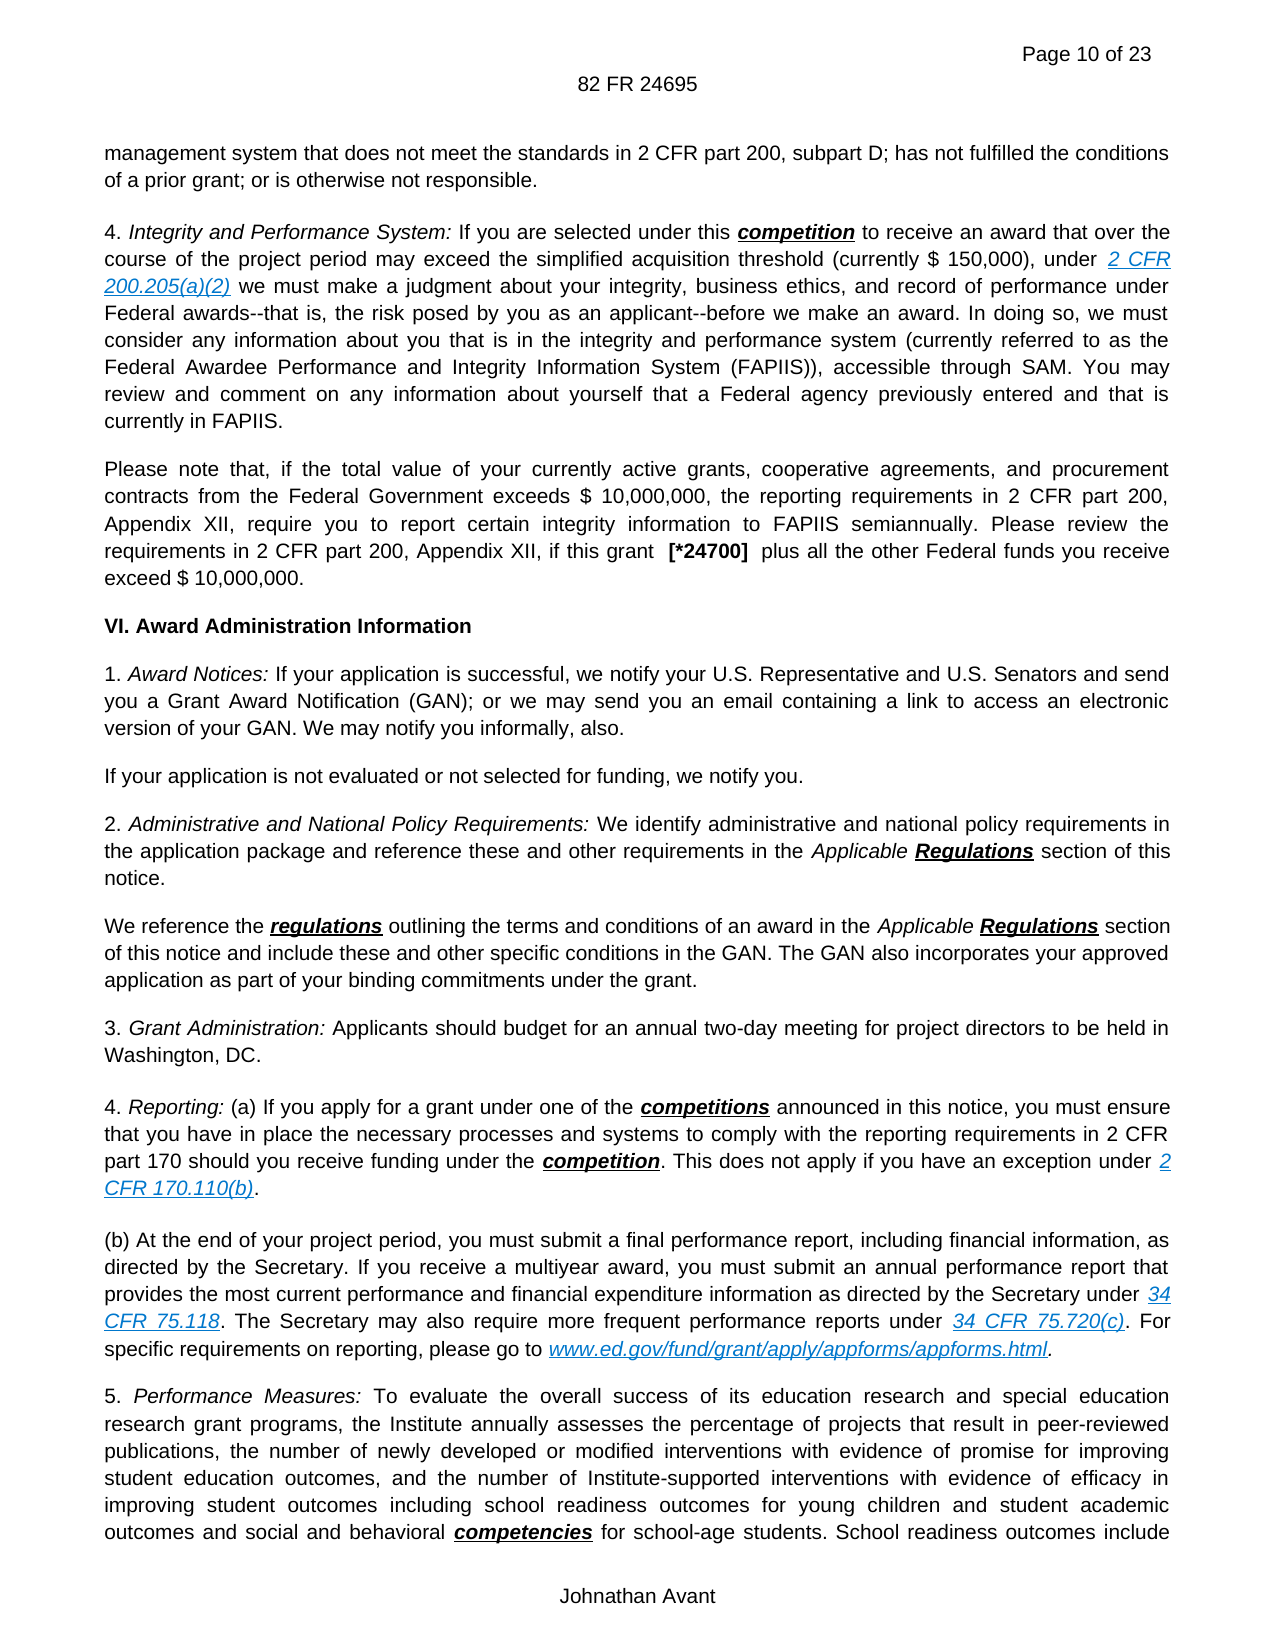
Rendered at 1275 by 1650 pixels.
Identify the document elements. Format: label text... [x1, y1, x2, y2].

text We reference the regulations outlining the terms and conditions of an award in the Applicable Regulations section of this notice and include these and other specific conditions in the GAN. The GAN also incorporates your approved application as part of your binding commitments under the grant. [104, 910, 1171, 992]
text 1. Award Notices: If your application is successful, we notify your U.S. Representative and U.S. Senators and send you a Grant Award Notification (GAN); or we may send you an email containing a link to access an electronic version of your GAN. We may notify you informally, also. [104, 658, 1171, 739]
text 4. Reporting: (a) If you apply for a grant under one of the competitions announced in this notice, you must ensure that you have in place the necessary processes and systems to comply with the reporting requirements in 2 CFR part 170 should you receive funding under the competition. This does not apply if you have an exception under 2 CFR 170.110(b). [104, 1092, 1171, 1200]
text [104, 137, 1171, 192]
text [104, 1381, 1171, 1544]
text 3. Grant Administration: Applicants should budget for an annual two-day meeting for project directors to be held in Washington, DC. [104, 1012, 1171, 1067]
text 2. Administrative and National Policy Requirements: We identify administrative and national policy requirements in the application package and reference these and other requirements in the Applicable Regulations section of this notice. [104, 808, 1171, 889]
text (b) At the end of your project period, you must submit a final performance report, including financial information, as directed by the Secretary. If you receive a multiyear award, you must submit an annual performance report that provides the most current performance and financial expenditure information as directed by the Secretary under 34 CFR 75.118. The Secretary may also require more frequent performance reports under 34 CFR 75.720(c). For specific requirements on reporting, please go to www.ed.gov/fund/grant/apply/appforms/appforms.html. [104, 1225, 1171, 1360]
text If your application is not evaluated or not selected for funding, we notify you. [104, 760, 1171, 787]
text VI. Award Administration Information [104, 610, 1171, 637]
text 4. Integrity and Performance System: If you are selected under this competition to receive an award that over the course of the project period may exceed the simplified acquisition threshold (currently $ 150,000), under 2 CFR 200.205(a)(2) we must make a judgment about your integrity, business ethics, and record of performance under Federal awards--that is, the risk posed by you as an applicant--before we make an award. In doing so, we must consider any information about you that is in the integrity and performance system (currently referred to as the Federal Awardee Performance and Integrity Information System (FAPIIS)), accessible through SAM. You may review and comment on any information about yourself that a Federal agency previously entered and that is currently in FAPIIS. [104, 217, 1171, 433]
text Please note that, if the total value of your currently active grants, cooperative agreements, and procurement contracts from the Federal Government exceeds $ 10,000,000, the reporting requirements in 2 CFR part 200, Appendix XII, require you to report certain integrity information to FAPIIS semiannually. Please review the requirements in 2 CFR part 200, Appendix XII, if this grant [*24700] plus all the other Federal funds you receive exceed $ 10,000,000. [104, 454, 1171, 589]
